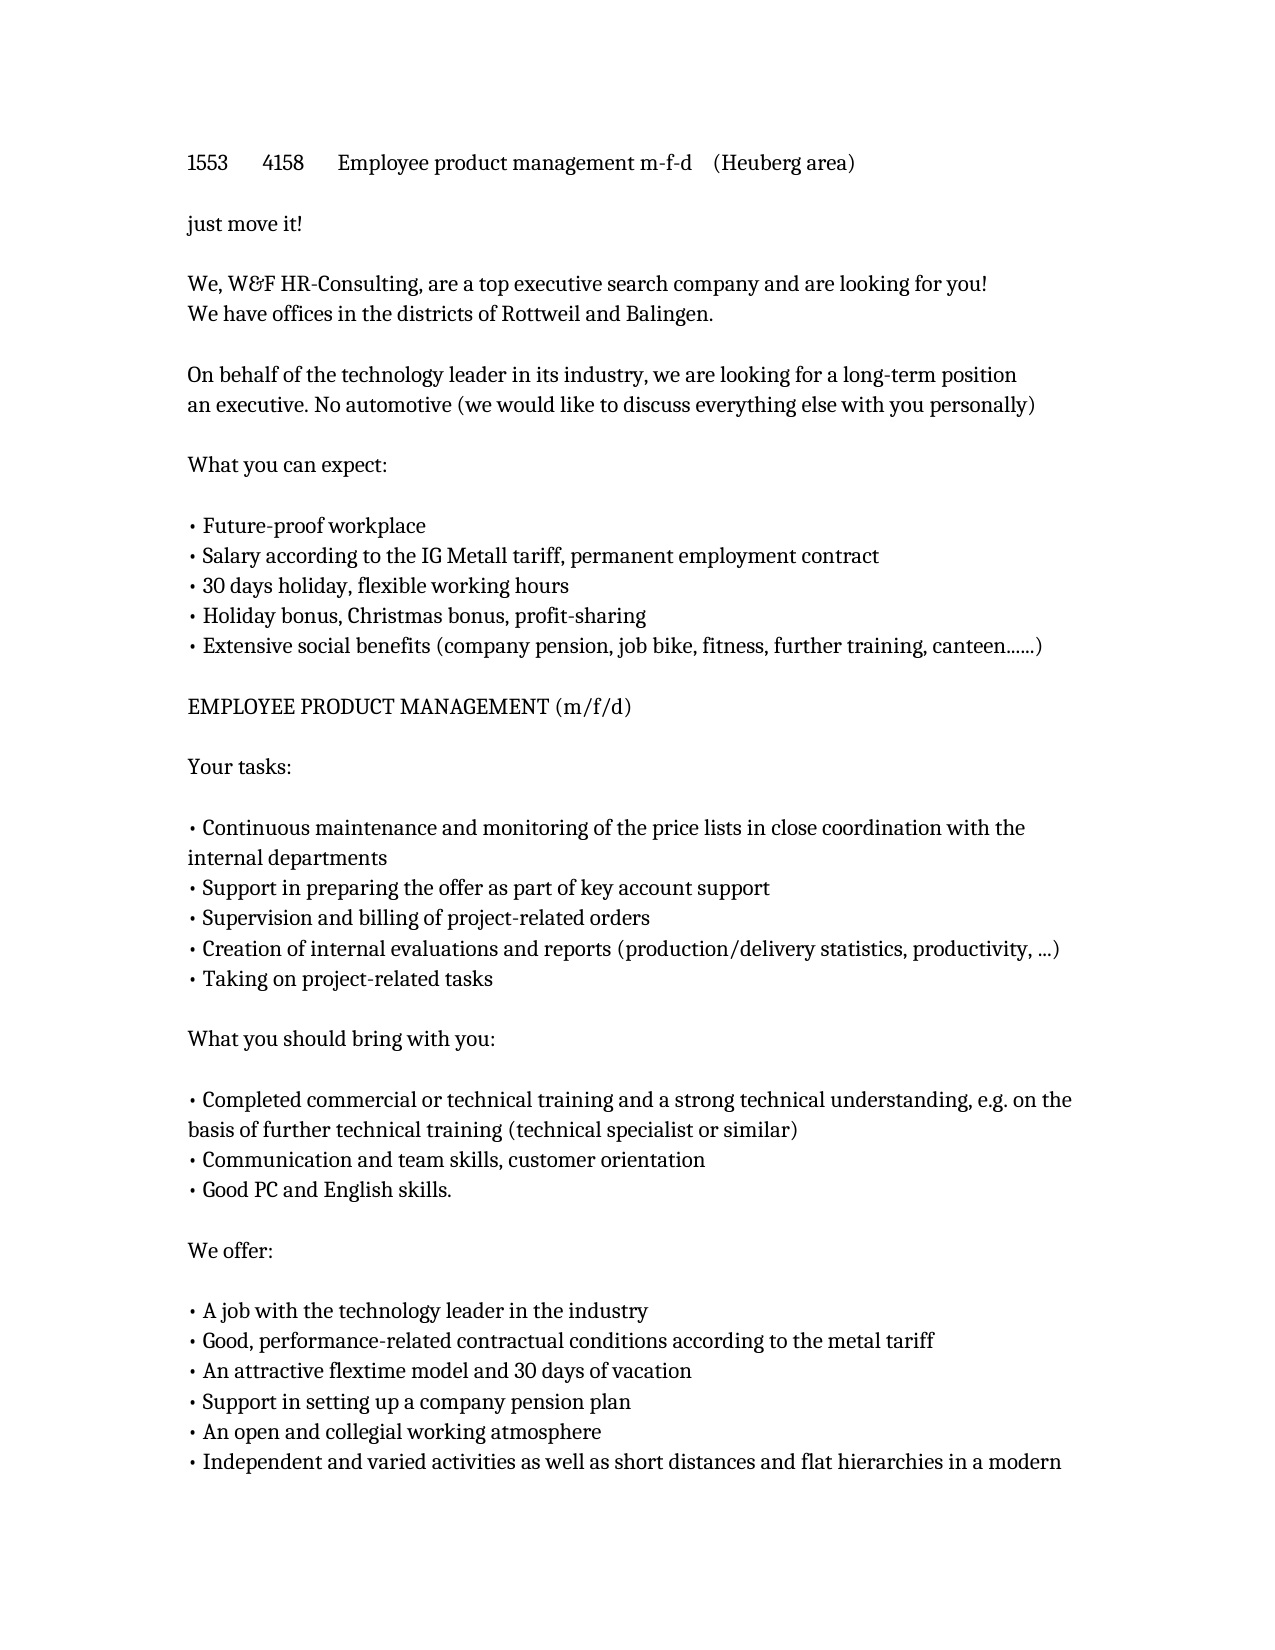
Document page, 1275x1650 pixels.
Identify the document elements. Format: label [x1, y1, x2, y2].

text [187, 150, 1087, 1475]
